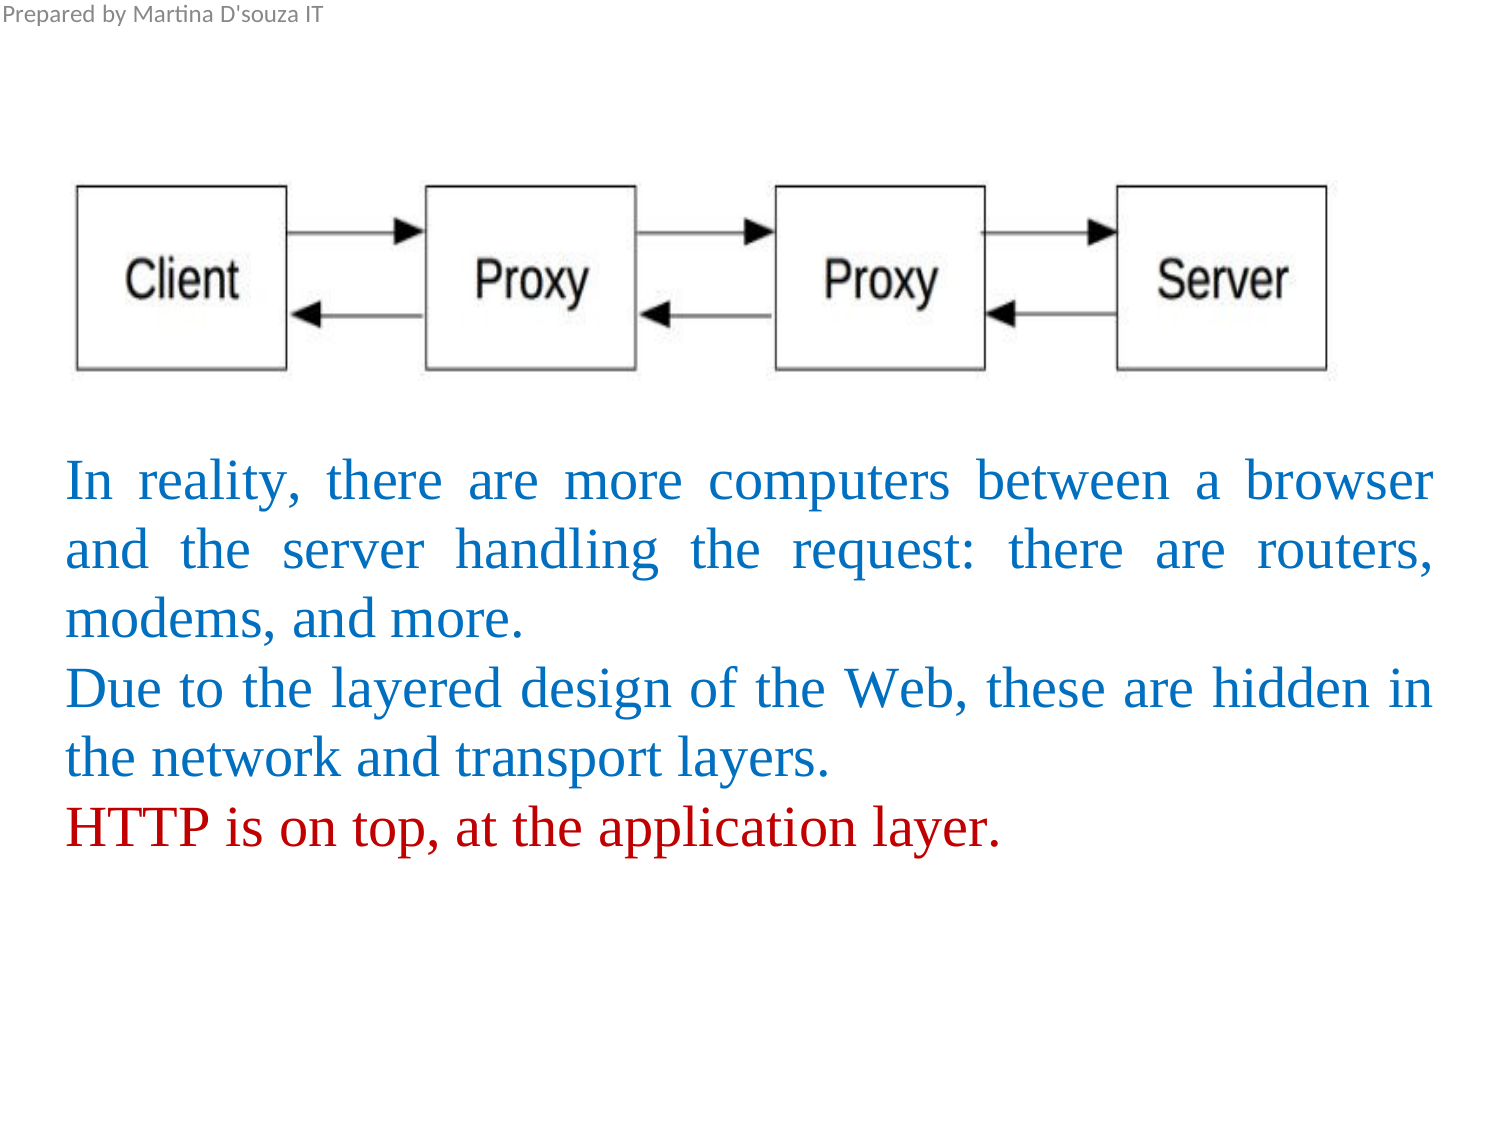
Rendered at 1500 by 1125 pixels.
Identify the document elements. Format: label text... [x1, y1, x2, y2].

text In reality, there are more computers between a browser and the server handling the request: there are routers, modems, and more. [65, 445, 1435, 650]
text HTTP is on top, at the application layer. [65, 792, 1500, 859]
text Due to the layered design of the Web, these are hidden in the network and transport layers. [65, 653, 1435, 789]
picture [70, 180, 1338, 381]
